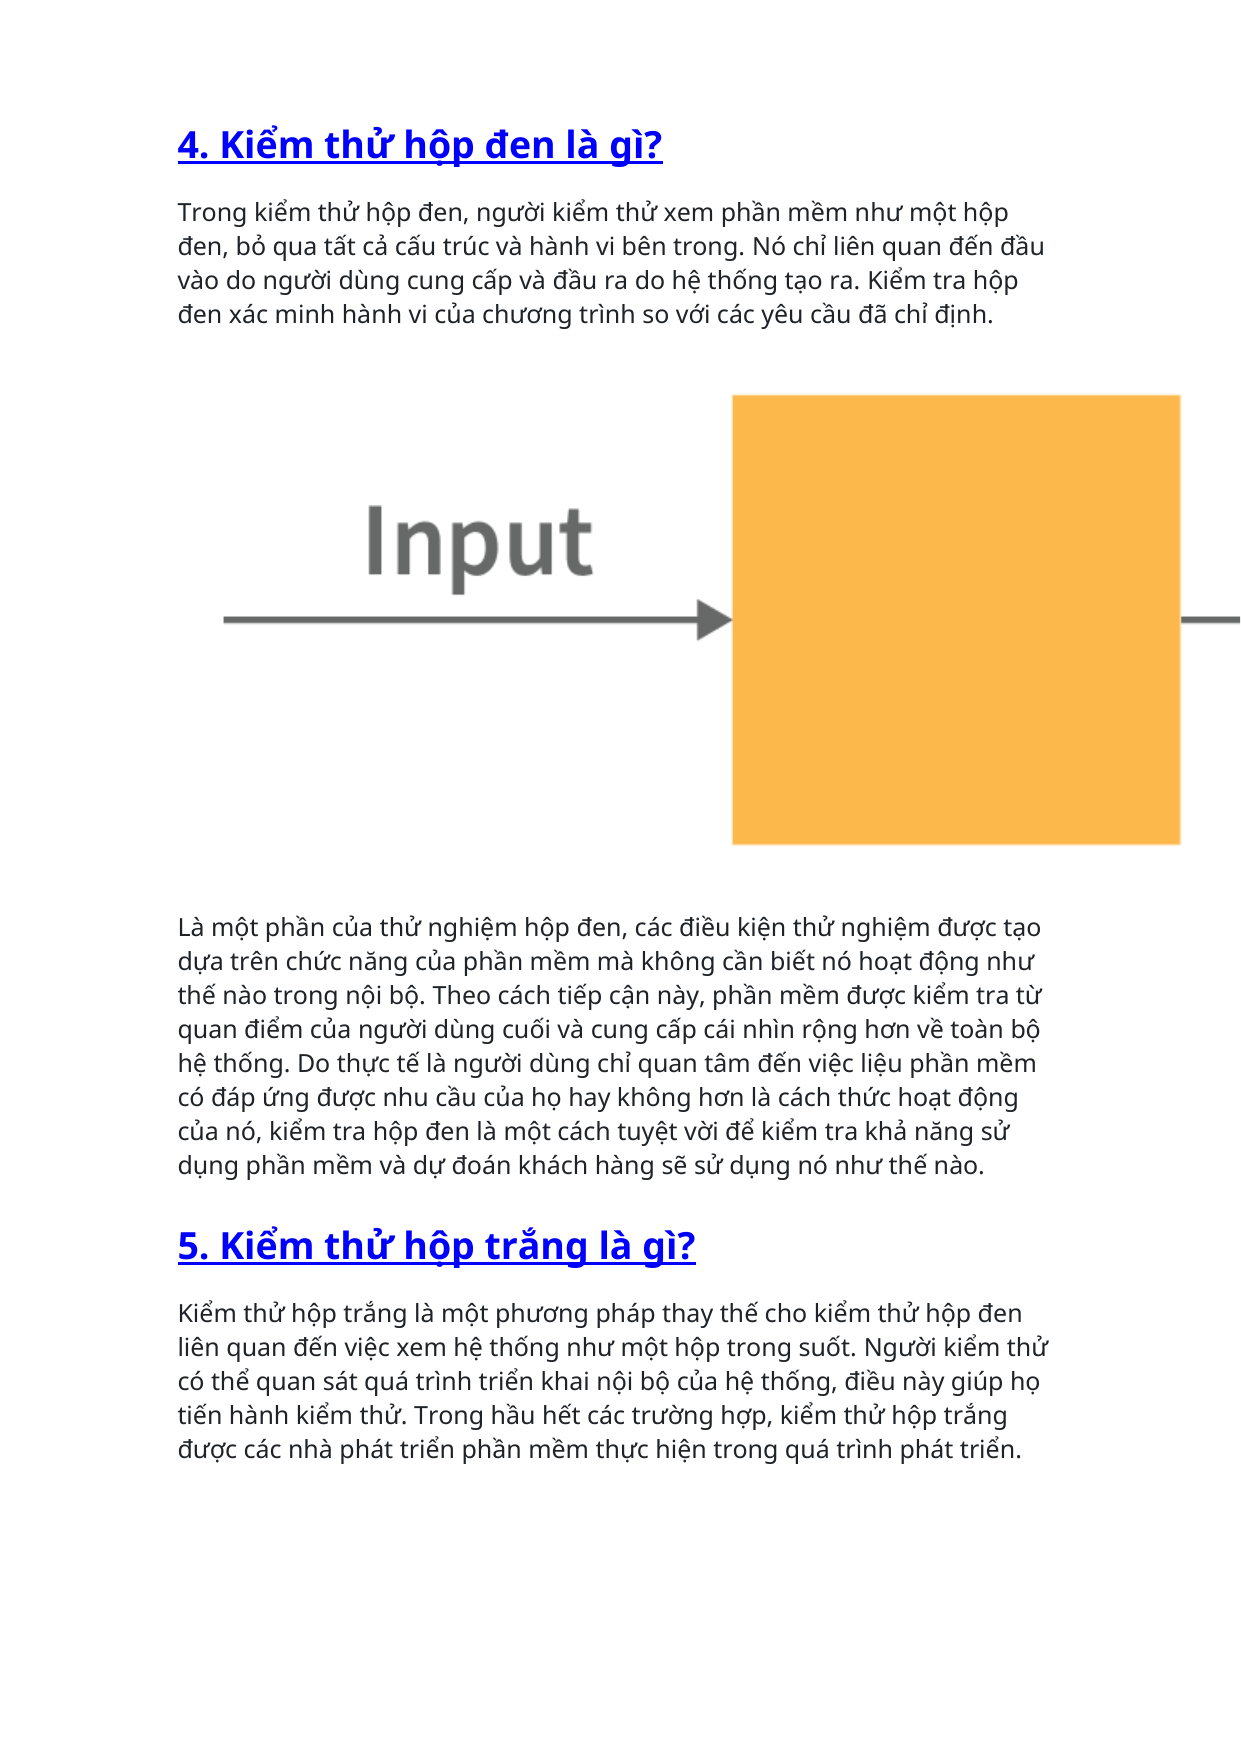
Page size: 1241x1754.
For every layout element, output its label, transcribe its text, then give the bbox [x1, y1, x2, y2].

picture [177, 355, 1241, 885]
text Là một phần của thử nghiệm hộp đen, các điều kiện thử nghiệm được tạo dựa trên chức năng của phần mềm mà không cần biết nó hoạt động như thế nào trong nội bộ. Theo cách tiếp cận này, phần mềm được kiểm tra từ quan điểm của người dùng cuối và cung cấp cái nhìn rộng hơn về toàn bộ hệ thống. Do thực tế là người dùng chỉ quan tâm đến việc liệu phần mềm có đáp ứng được nhu cầu của họ hay không hơn là cách thức hoạt động của nó, kiểm tra hộp đen là một cách tuyệt vời để kiểm tra khả năng sử dụng phần mềm và dự đoán khách hàng sẽ sử dụng nó như thế nào. [177, 909, 1063, 1182]
text 5. Kiểm thử hộp trắng là gì? [177, 1219, 1063, 1270]
text 4. Kiểm thử hộp đen là gì? [177, 118, 1063, 169]
text Kiểm thử hộp trắng là một phương pháp thay thế cho kiểm thử hộp đen liên quan đến việc xem hệ thống như một hộp trong suốt. Người kiểm thử có thể quan sát quá trình triển khai nội bộ của hệ thống, điều này giúp họ tiến hành kiểm thử. Trong hầu hết các trường hợp, kiểm thử hộp trắng được các nhà phát triển phần mềm thực hiện trong quá trình phát triển. [177, 1295, 1063, 1466]
text Trong kiểm thử hộp đen, người kiểm thử xem phần mềm như một hộp đen, bỏ qua tất cả cấu trúc và hành vi bên trong. Nó chỉ liên quan đến đầu vào do người dùng cung cấp và đầu ra do hệ thống tạo ra. Kiểm tra hộp đen xác minh hành vi của chương trình so với các yêu cầu đã chỉ định. [177, 194, 1063, 330]
